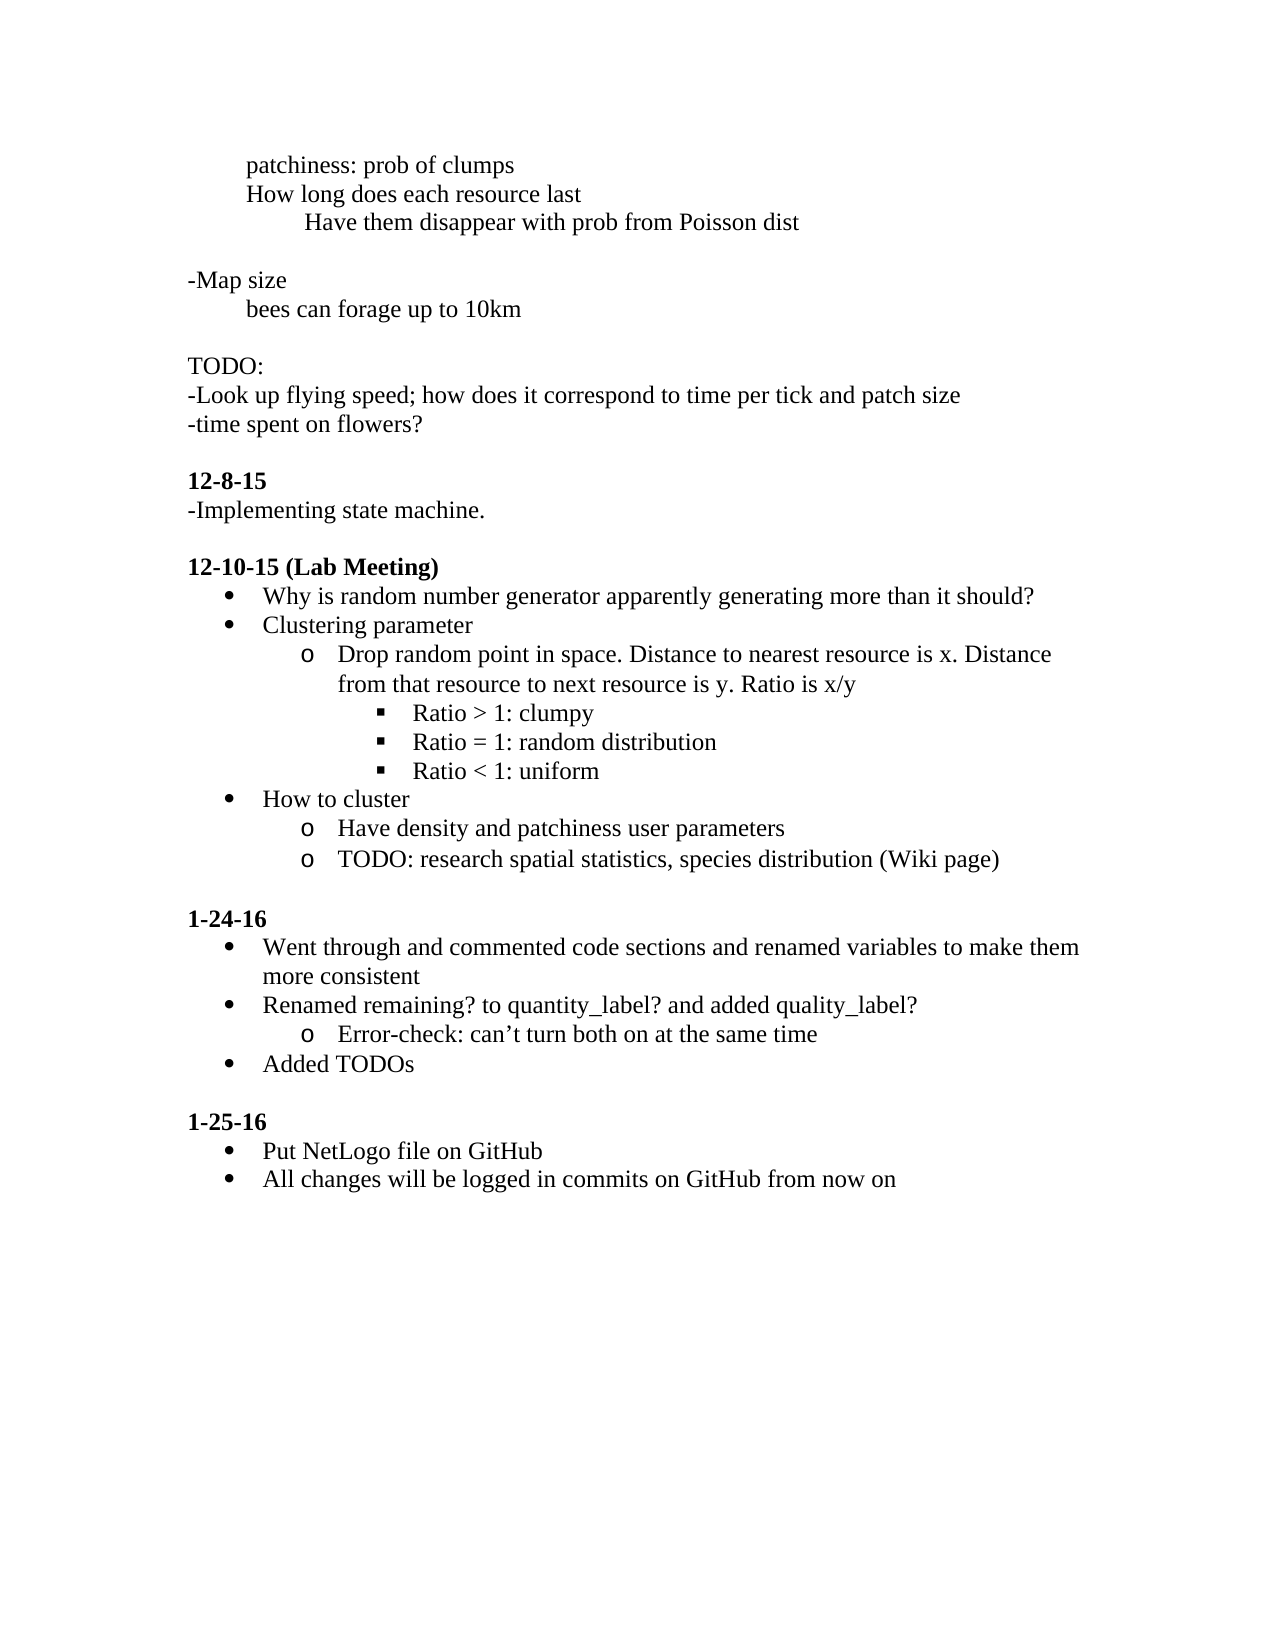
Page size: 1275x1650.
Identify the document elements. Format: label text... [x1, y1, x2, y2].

text 12-8-15 [187, 466, 1087, 495]
text -Map size [187, 265, 1087, 294]
list Put NetLogo file on GitHub [225, 1136, 1087, 1164]
list Added TODOs [225, 1049, 1087, 1078]
text TODO: [187, 351, 1087, 380]
text 12-10-15 (Lab Meeting) [187, 552, 1087, 581]
text 1-24-16 [187, 904, 1087, 932]
list How to cluster [225, 784, 1087, 813]
list All changes will be logged in commits on GitHub from now on [225, 1164, 1087, 1193]
text How long does each resource last [187, 179, 1087, 207]
text 1-25-16 [187, 1107, 1087, 1136]
text -Implementing state machine. [187, 495, 1087, 524]
list Drop random point in space. Distance to nearest resource is x. Distance from that resource to next resource is y. Ratio is x/y [300, 639, 1087, 698]
list Have density and patchiness user parameters [300, 813, 1087, 844]
list TODO: research spatial statistics, species distribution (Wiki page) [300, 844, 1087, 875]
list Clustering parameter [225, 610, 1087, 639]
list Ratio < 1: uniform [375, 756, 1087, 784]
text patchiness: prob of clumps [187, 150, 1087, 179]
text Have them disappear with prob from Poisson dist [187, 207, 1087, 236]
list Renamed remaining? to quantity_label? and added quality_label? [225, 990, 1087, 1019]
list Error-check: can’t turn both on at the same time [300, 1019, 1087, 1049]
list Ratio = 1: random distribution [375, 727, 1087, 756]
text -Look up flying speed; how does it correspond to time per tick and patch size [187, 380, 1087, 409]
text -time spent on flowers? [187, 409, 1087, 437]
list Why is random number generator apparently generating more than it should? [225, 581, 1087, 610]
text bees can forage up to 10km [187, 294, 1087, 322]
list Went through and commented code sections and renamed variables to make them more consistent [225, 932, 1087, 990]
list Ratio > 1: clumpy [375, 698, 1087, 727]
